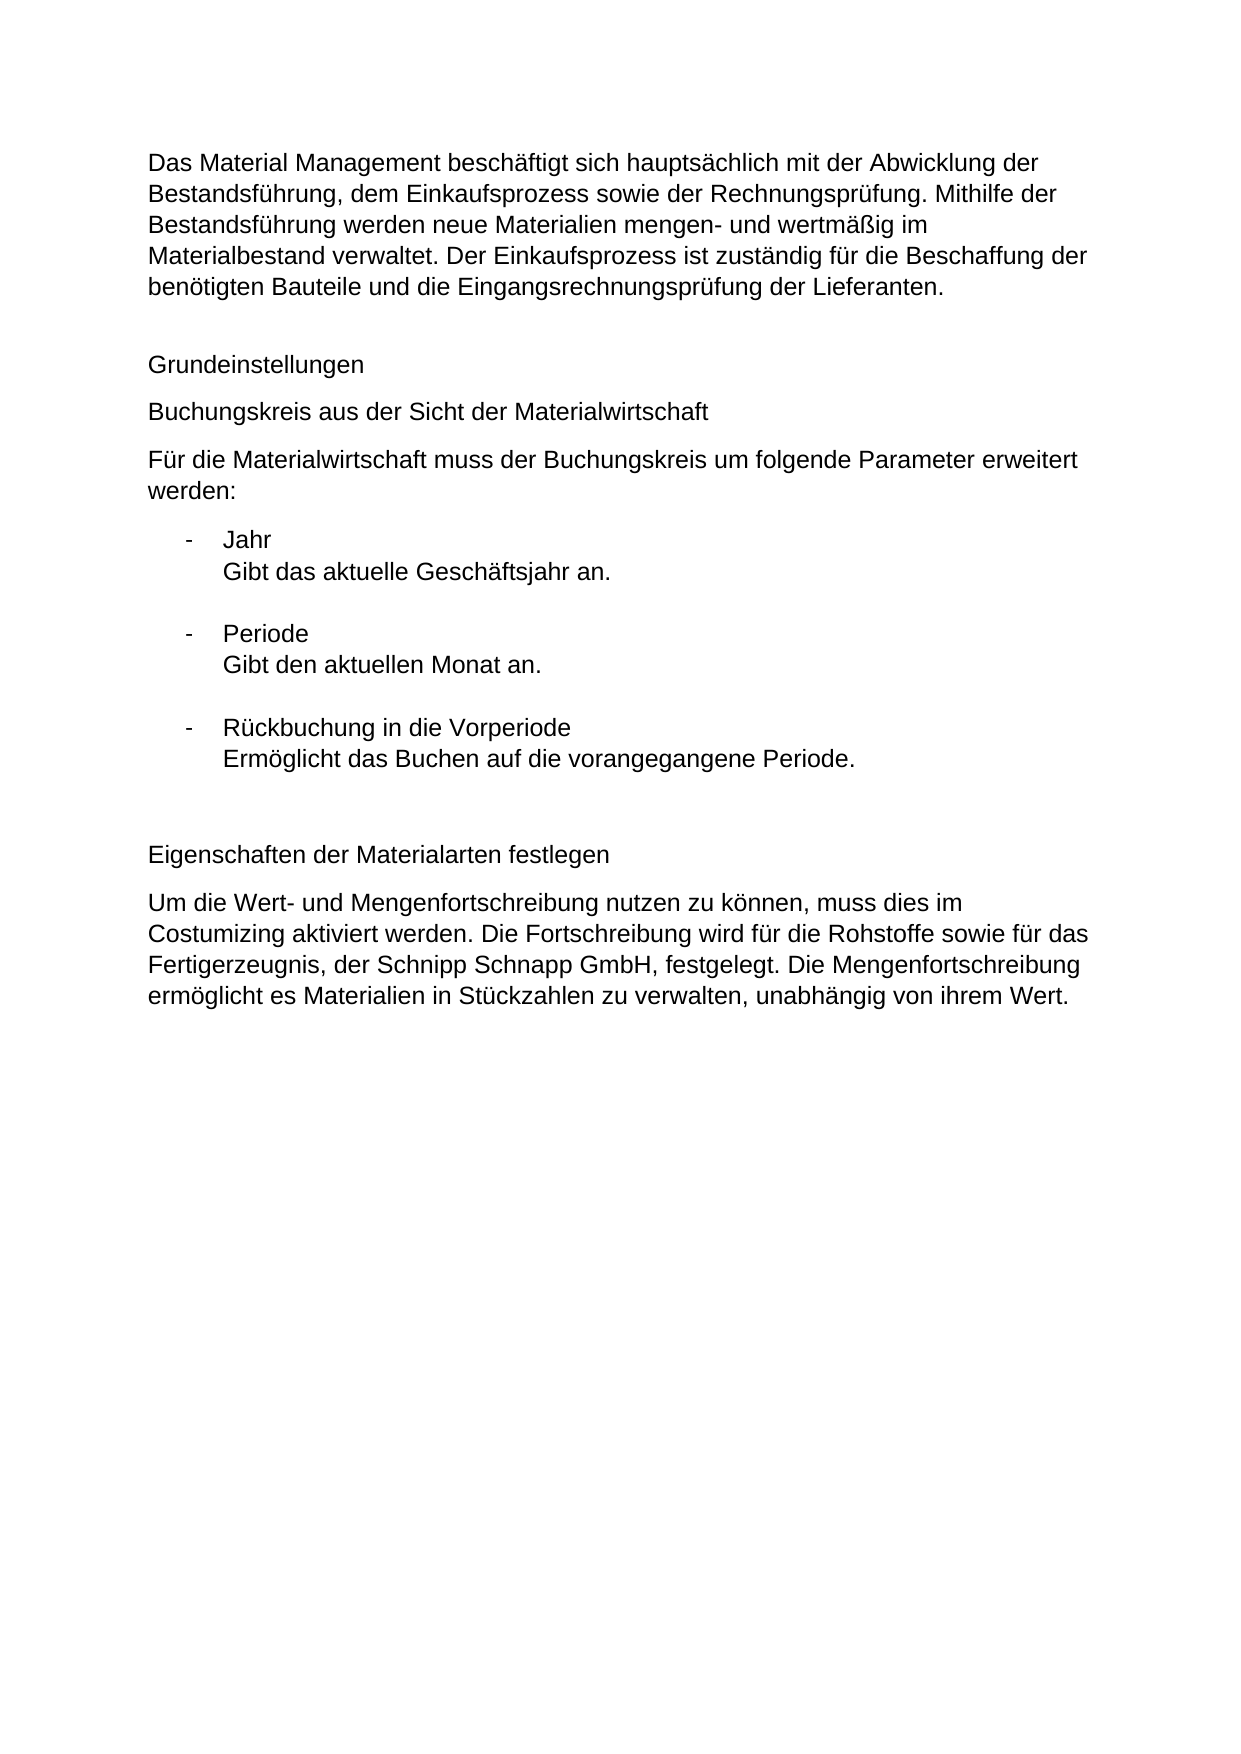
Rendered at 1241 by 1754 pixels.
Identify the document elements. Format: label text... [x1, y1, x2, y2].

text Für die Materialwirtschaft muss der Buchungskreis um folgende Parameter erweitert werden: [148, 445, 1093, 505]
text Buchungskreis aus der Sicht der Materialwirtschaft [148, 397, 1093, 426]
text Eigenschaften der Materialarten festlegen [148, 840, 1093, 869]
text Grundeinstellungen [148, 349, 1093, 378]
text Das Material Management beschäftigt sich hauptsächlich mit der Abwicklung der Bestandsführung, dem Einkaufsprozess sowie der Rechnungsprüfung. Mithilfe der Bestandsführung werden neue Materialien mengen- und wertmäßig im Materialbestand verwaltet. Der Einkaufsprozess ist zuständig für die Beschaffung der benötigten Bauteile und die Eingangsrechnungsprüfung der Lieferanten. [148, 148, 1093, 331]
list Jahr Gibt das aktuelle Geschäftsjahr an. [185, 524, 1093, 616]
list Rückbuchung in die Vorperiode Ermöglicht das Buchen auf die vorangegangene Periode. [185, 712, 1093, 773]
text Um die Wert- und Mengenfortschreibung nutzen zu können, muss dies im Costumizing aktiviert werden. Die Fortschreibung wird für die Rohstoffe sowie für das Fertigerzeugnis, der Schnipp Schnapp GmbH, festgelegt. Die Mengenfortschreibung ermöglicht es Materialien in Stückzahlen zu verwalten, unabhängig von ihrem Wert. [148, 888, 1093, 1009]
list Periode Gibt den aktuellen Monat an. [185, 618, 1093, 709]
